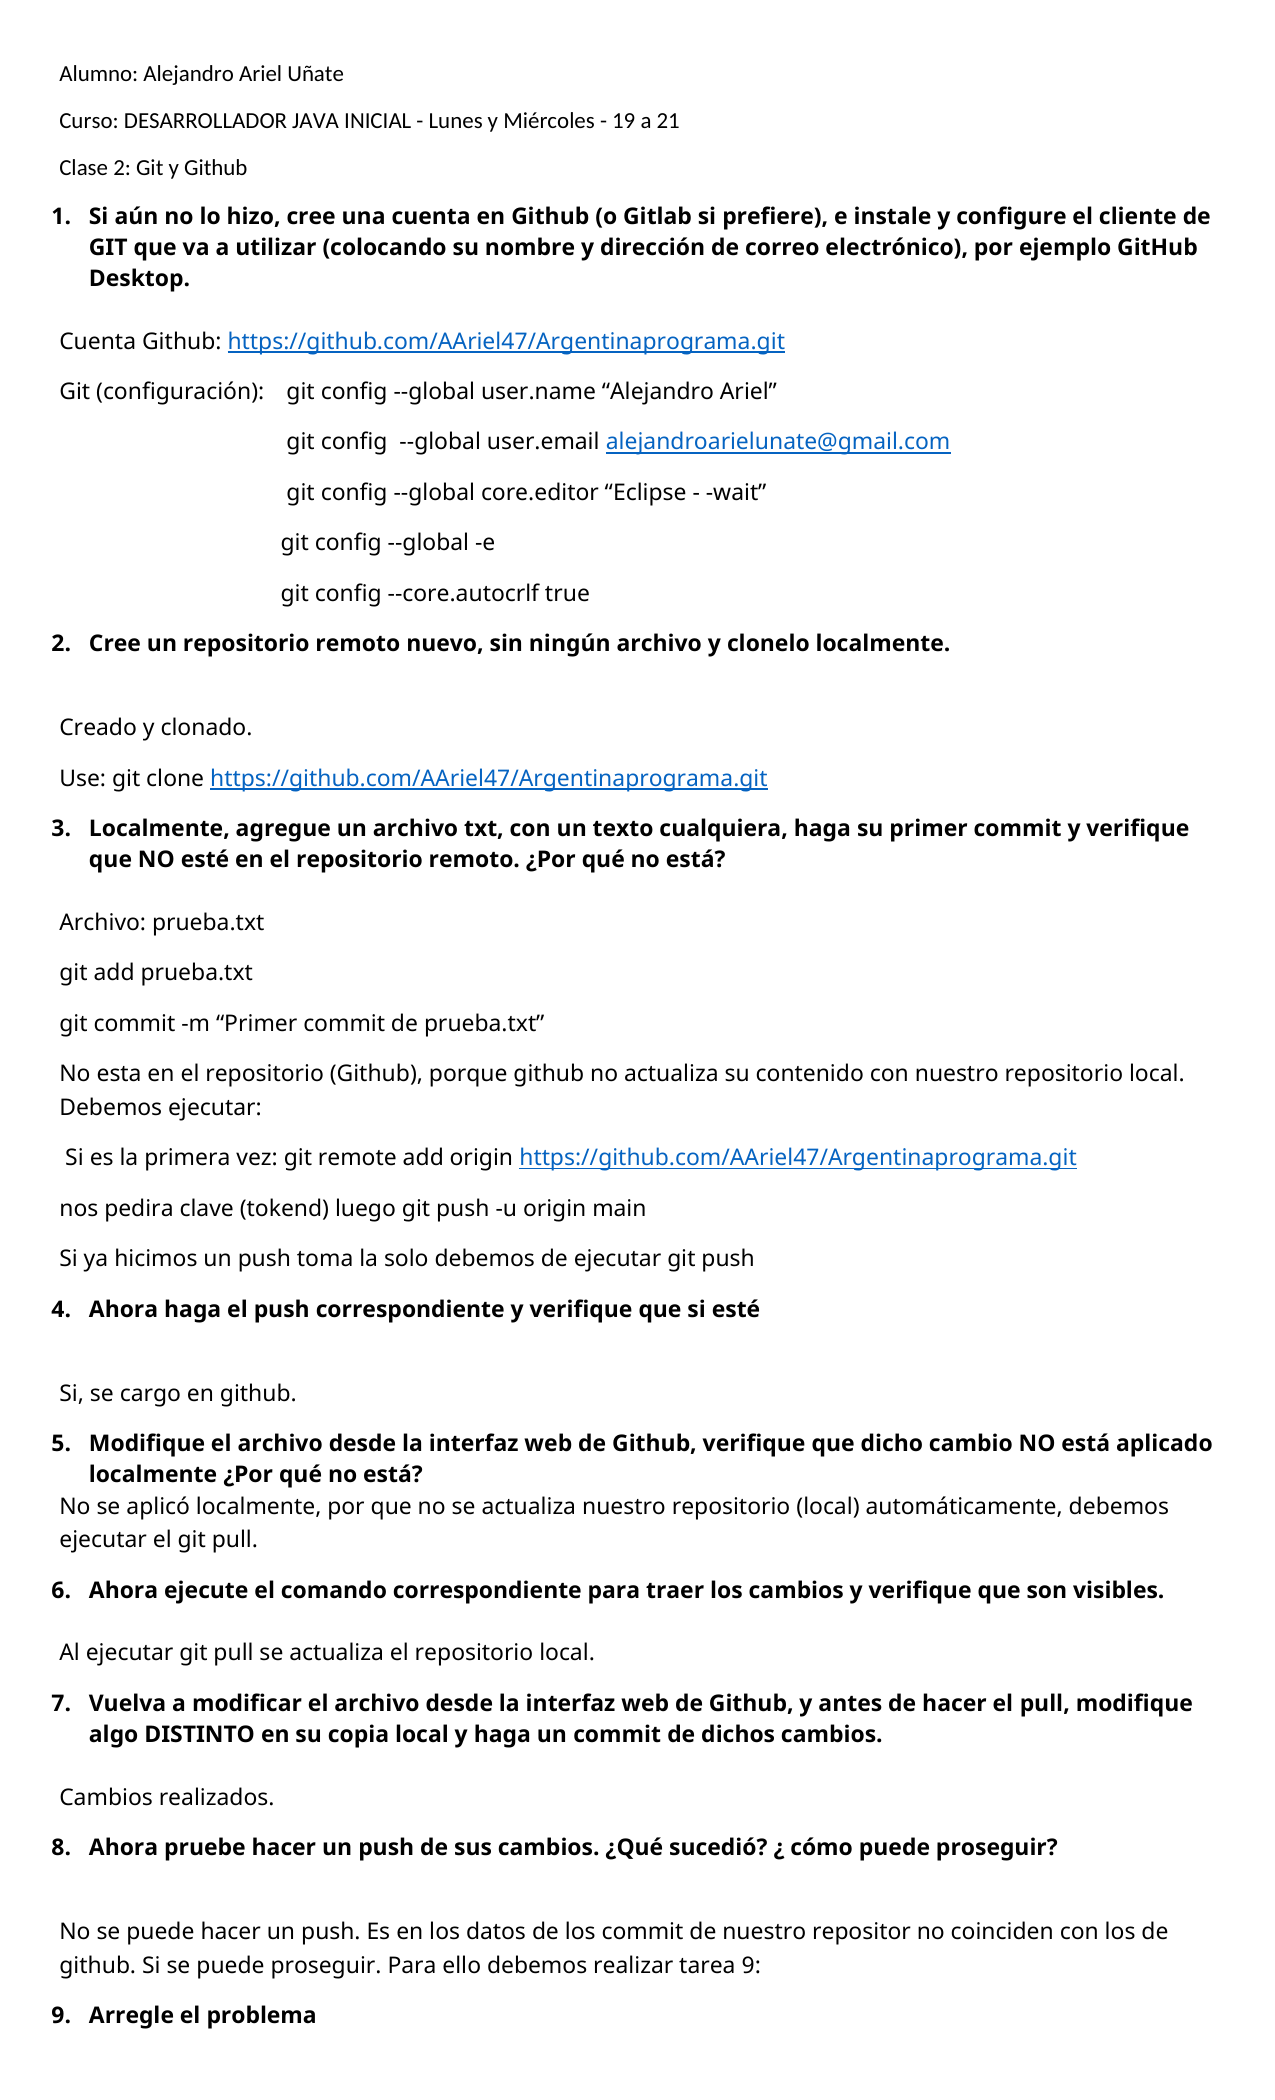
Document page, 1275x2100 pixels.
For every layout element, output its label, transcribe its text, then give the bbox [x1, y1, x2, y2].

list Si aún no lo hizo, cree una cuenta en Github (o Gitlab si prefiere), e instale y configure el cliente de GIT que va a utilizar (colocando su nombre y dirección de correo electrónico), por ejemplo GitHub Desktop. [51, 200, 1216, 293]
text git config --global core.editor “Eclipse - -wait” [59, 476, 1216, 507]
text No se puede hacer un push. Es en los datos de los commit de nuestro repositor no coinciden con los de github. Si se puede proseguir. Para ello debemos realizar tarea 9: [59, 1915, 1216, 1980]
text No esta en el repositorio (Github), porque github no actualiza su contenido con nuestro repositorio local. Debemos ejecutar: [59, 1057, 1216, 1122]
text Use: git clone https://github.com/AAriel47/Argentinaprograma.git [59, 762, 1216, 793]
text git config --global user.email alejandroarielunate@gmail.com [207, 426, 1216, 457]
text Alumno: Alejandro Ariel Uñate [59, 59, 1216, 87]
list Arregle el problema [51, 1999, 1216, 2031]
text Archivo: prueba.txt [59, 906, 1216, 937]
list Ahora ejecute el comando correspondiente para traer los cambios y verifique que son visibles. [51, 1574, 1216, 1605]
text nos pedira clave (tokend) luego git push -u origin main [59, 1192, 1216, 1223]
text Si ya hicimos un push toma la solo debemos de ejecutar git push [59, 1242, 1216, 1273]
text Si, se cargo en github. [59, 1377, 1216, 1408]
list Ahora haga el push correspondiente y verifique que si esté [51, 1293, 1216, 1324]
text No se aplicó localmente, por que no se actualiza nuestro repositorio (local) automáticamente, debemos ejecutar el git pull. [59, 1490, 1216, 1555]
text Creado y clonado. [59, 711, 1216, 743]
text Cambios realizados. [59, 1781, 1216, 1812]
text Clase 2: Git y Github [59, 153, 1216, 181]
list Ahora pruebe hacer un push de sus cambios. ¿Qué sucedió? ¿ cómo puede proseguir? [51, 1831, 1216, 1862]
text git add prueba.txt [59, 956, 1216, 988]
text Al ejecutar git pull se actualiza el repositorio local. [59, 1636, 1216, 1668]
text Si es la primera vez: git remote add origin https://github.com/AAriel47/Argentinaprograma.git [59, 1141, 1216, 1173]
text git config --core.autocrlf true [59, 577, 1216, 608]
list Localmente, agregue un archivo txt, con un texto cualquiera, haga su primer commit y verifique que NO esté en el repositorio remoto. ¿Por qué no está? [51, 812, 1216, 875]
list Vuelva a modificar el archivo desde la interfaz web de Github, y antes de hacer el pull, modifique algo DISTINTO en su copia local y haga un commit de dichos cambios. [51, 1687, 1216, 1749]
text Curso: DESARROLLADOR JAVA INICIAL - Lunes y Miércoles - 19 a 21 [59, 106, 1216, 134]
list Modifique el archivo desde la interfaz web de Github, verifique que dicho cambio NO está aplicado localmente ¿Por qué no está? [51, 1427, 1216, 1490]
text Git (configuración): git config --global user.name “Alejandro Ariel” [59, 375, 1216, 406]
text Cuenta Github: https://github.com/AAriel47/Argentinaprograma.git [59, 325, 1216, 356]
text git commit -m “Primer commit de prueba.txt” [59, 1007, 1216, 1038]
text git config --global -e [59, 526, 1216, 558]
list Cree un repositorio remoto nuevo, sin ningún archivo y clonelo localmente. [51, 627, 1216, 658]
